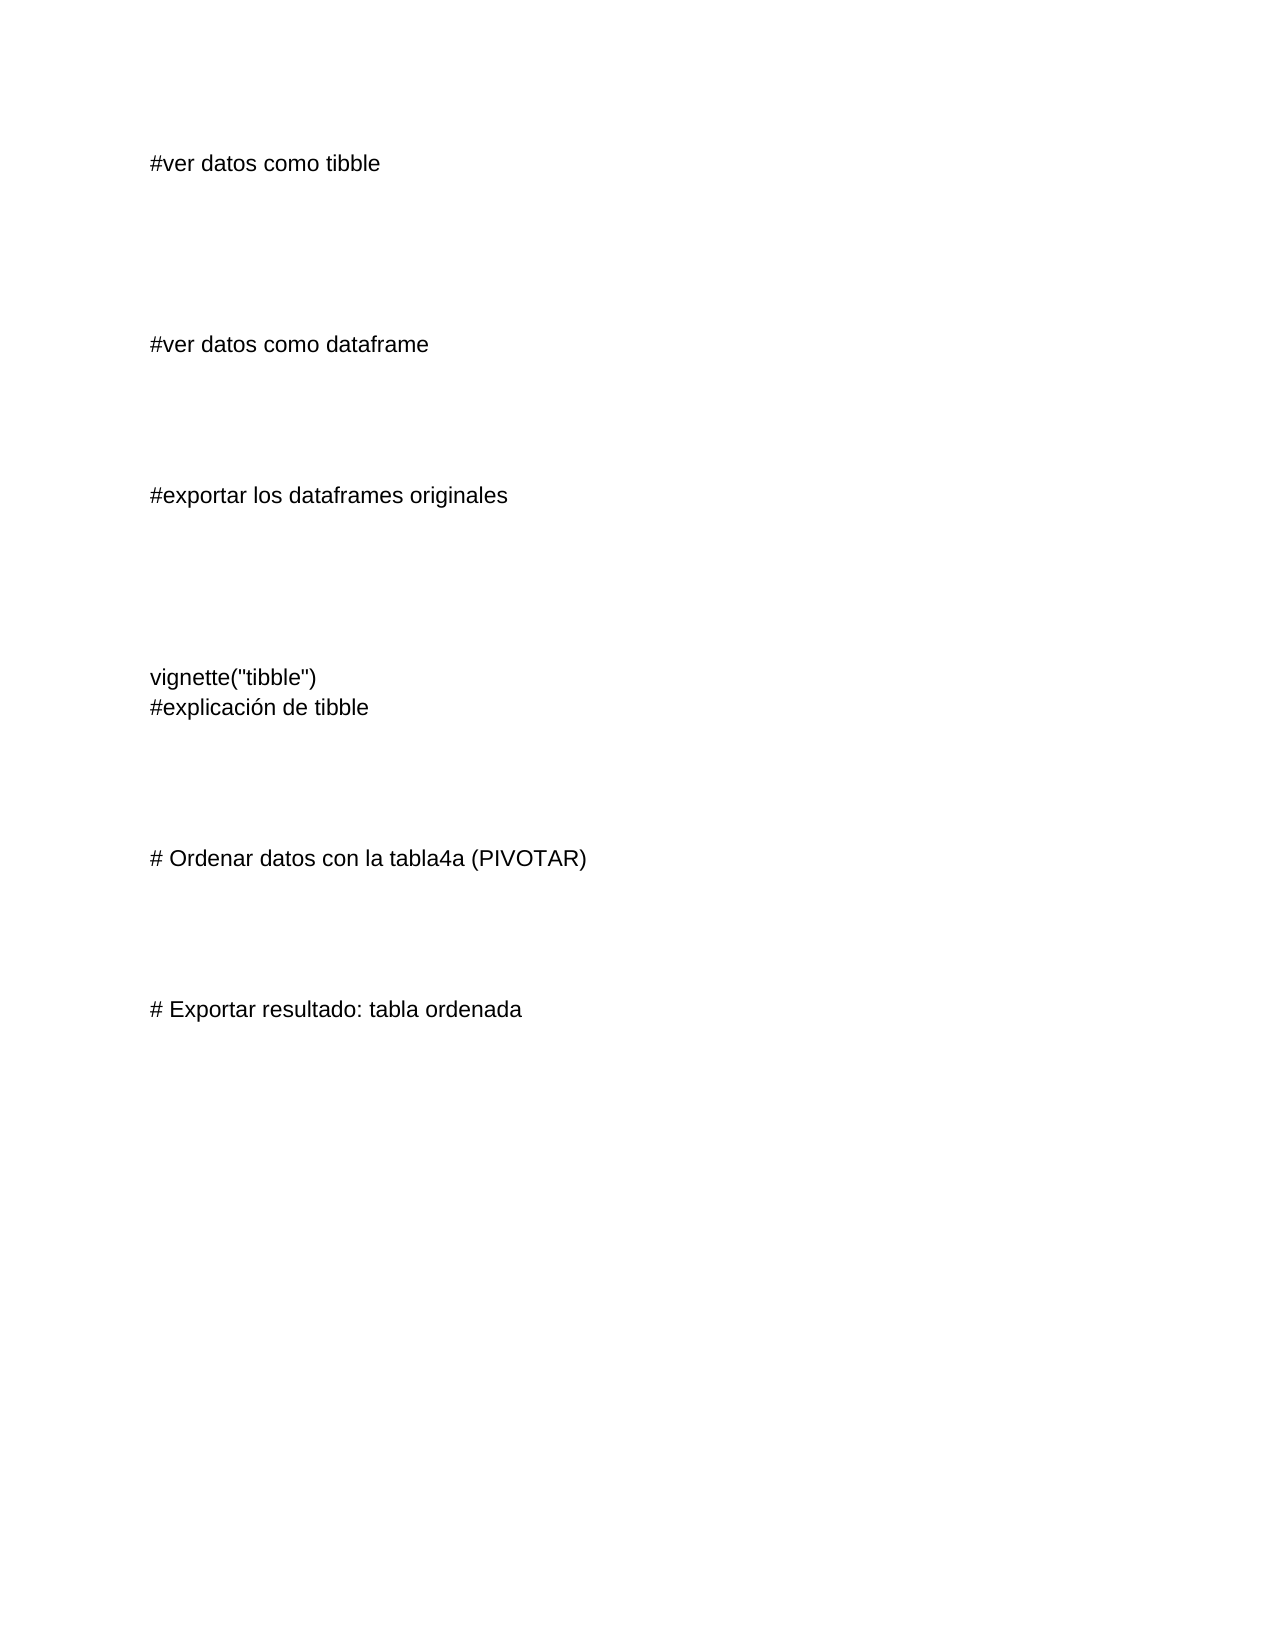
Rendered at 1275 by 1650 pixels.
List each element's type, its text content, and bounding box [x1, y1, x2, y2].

text vignette("tibble") [150, 663, 1125, 690]
text #explicación de tibble [150, 694, 1125, 720]
text # Ordenar datos con la tabla4a (PIVOTAR) [150, 845, 1125, 871]
text #ver datos como tibble [150, 150, 1125, 176]
text # Exportar resultado: tabla ordenada [150, 996, 1125, 1022]
text #ver datos como dataframe [150, 331, 1125, 358]
text #exportar los dataframes originales [150, 482, 1125, 509]
